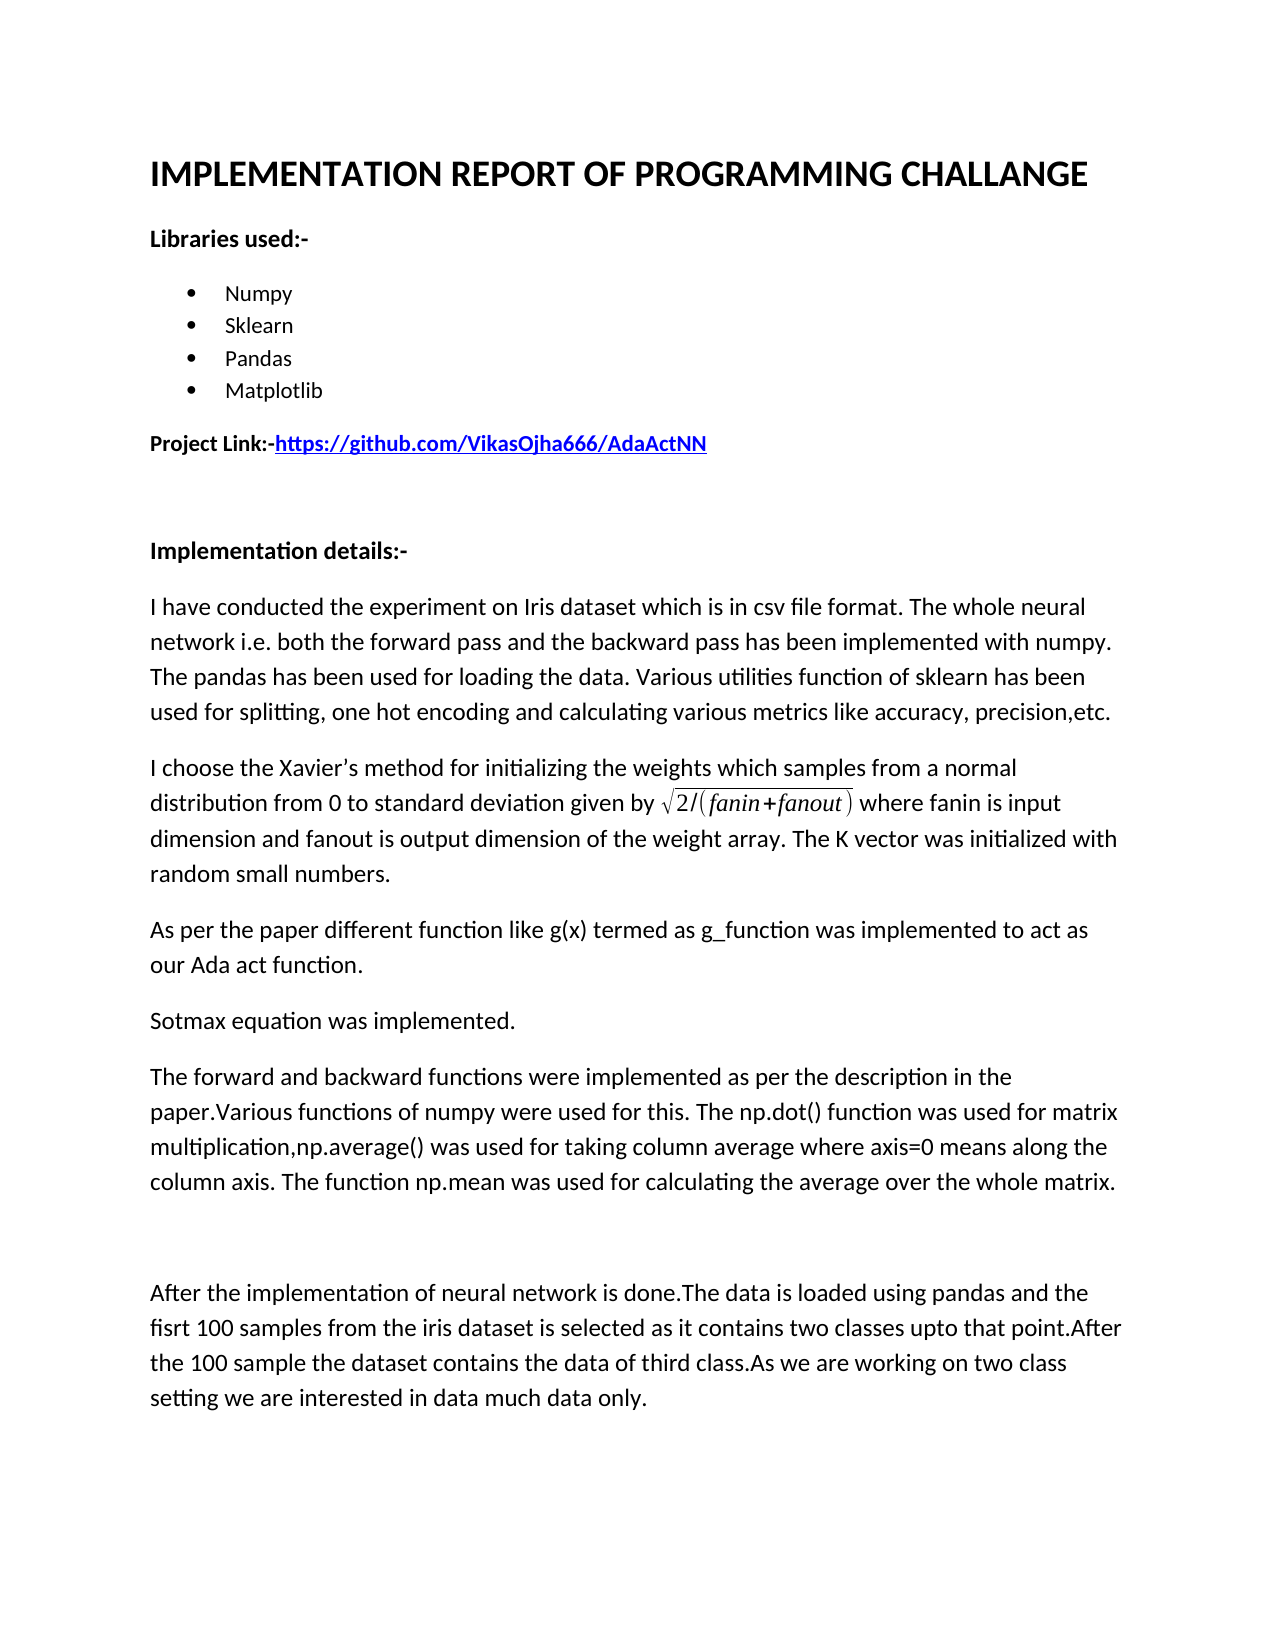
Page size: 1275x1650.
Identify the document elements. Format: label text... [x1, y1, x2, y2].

text I have conducted the experiment on Iris dataset which is in csv file format. The whole neural network i.e. both the forward pass and the backward pass has been implemented with numpy. The pandas has been used for loading the data. Various utilities function of sklearn has been used for splitting, one hot encoding and calculating various metrics like accuracy, precision,etc. [150, 591, 1125, 726]
text Project Link:-https://github.com/VikasOjha666/AdaActNN [150, 429, 1125, 457]
text I choose the Xavier’s method for initializing the weights which samples from a normal distribution from 0 to standard deviation given by where fanin is input dimension and fanout is output dimension of the weight array. The K vector was initialized with random small numbers. [150, 752, 1125, 889]
text Libraries used:- [150, 223, 1125, 254]
text After the implementation of neural network is done.The data is loaded using pandas and the fisrt 100 samples from the iris dataset is selected as it contains two classes upto that point.After the 100 sample the dataset contains the data of third class.As we are working on two class setting we are interested in data much data only. [150, 1278, 1125, 1413]
text As per the paper different function like g(x) termed as g_function was implemented to act as our Ada act function. [150, 914, 1125, 980]
list Sklearn [187, 312, 1125, 339]
list Matplotlib [187, 376, 1125, 404]
text The forward and backward functions were implemented as per the description in the paper.Various functions of numpy were used for this. The np.dot() function was used for matrix multiplication,np.average() was used for taking column average where axis=0 means along the column axis. The function np.mean was used for calculating the average over the whole matrix. [150, 1061, 1125, 1196]
list Numpy [187, 279, 1125, 307]
text Implementation details:- [150, 535, 1125, 566]
list Pandas [187, 344, 1125, 372]
text IMPLEMENTATION REPORT OF PROGRAMMING CHALLANGE [150, 150, 1125, 196]
text Sotmax equation was implemented. [150, 1005, 1125, 1036]
